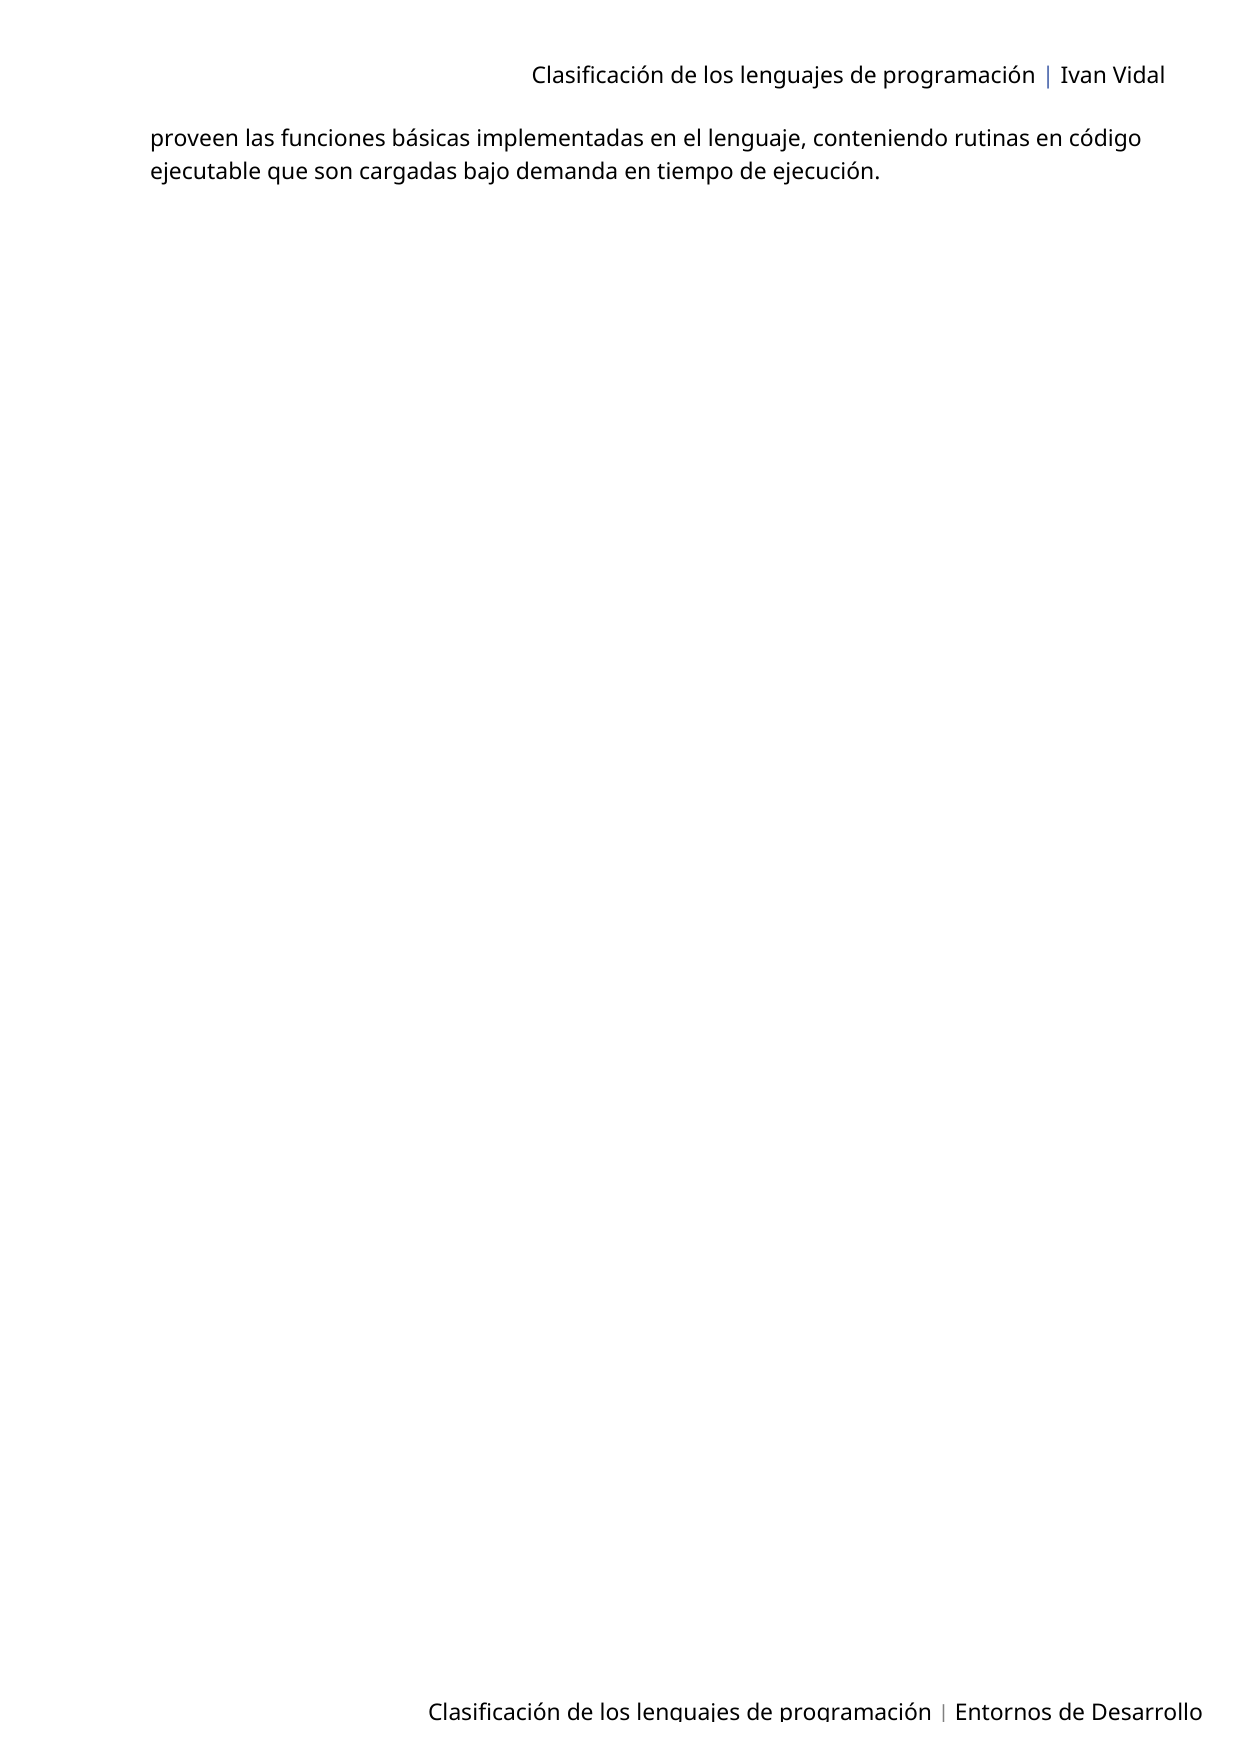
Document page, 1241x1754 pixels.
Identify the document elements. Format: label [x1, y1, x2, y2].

list [112, 122, 1165, 187]
